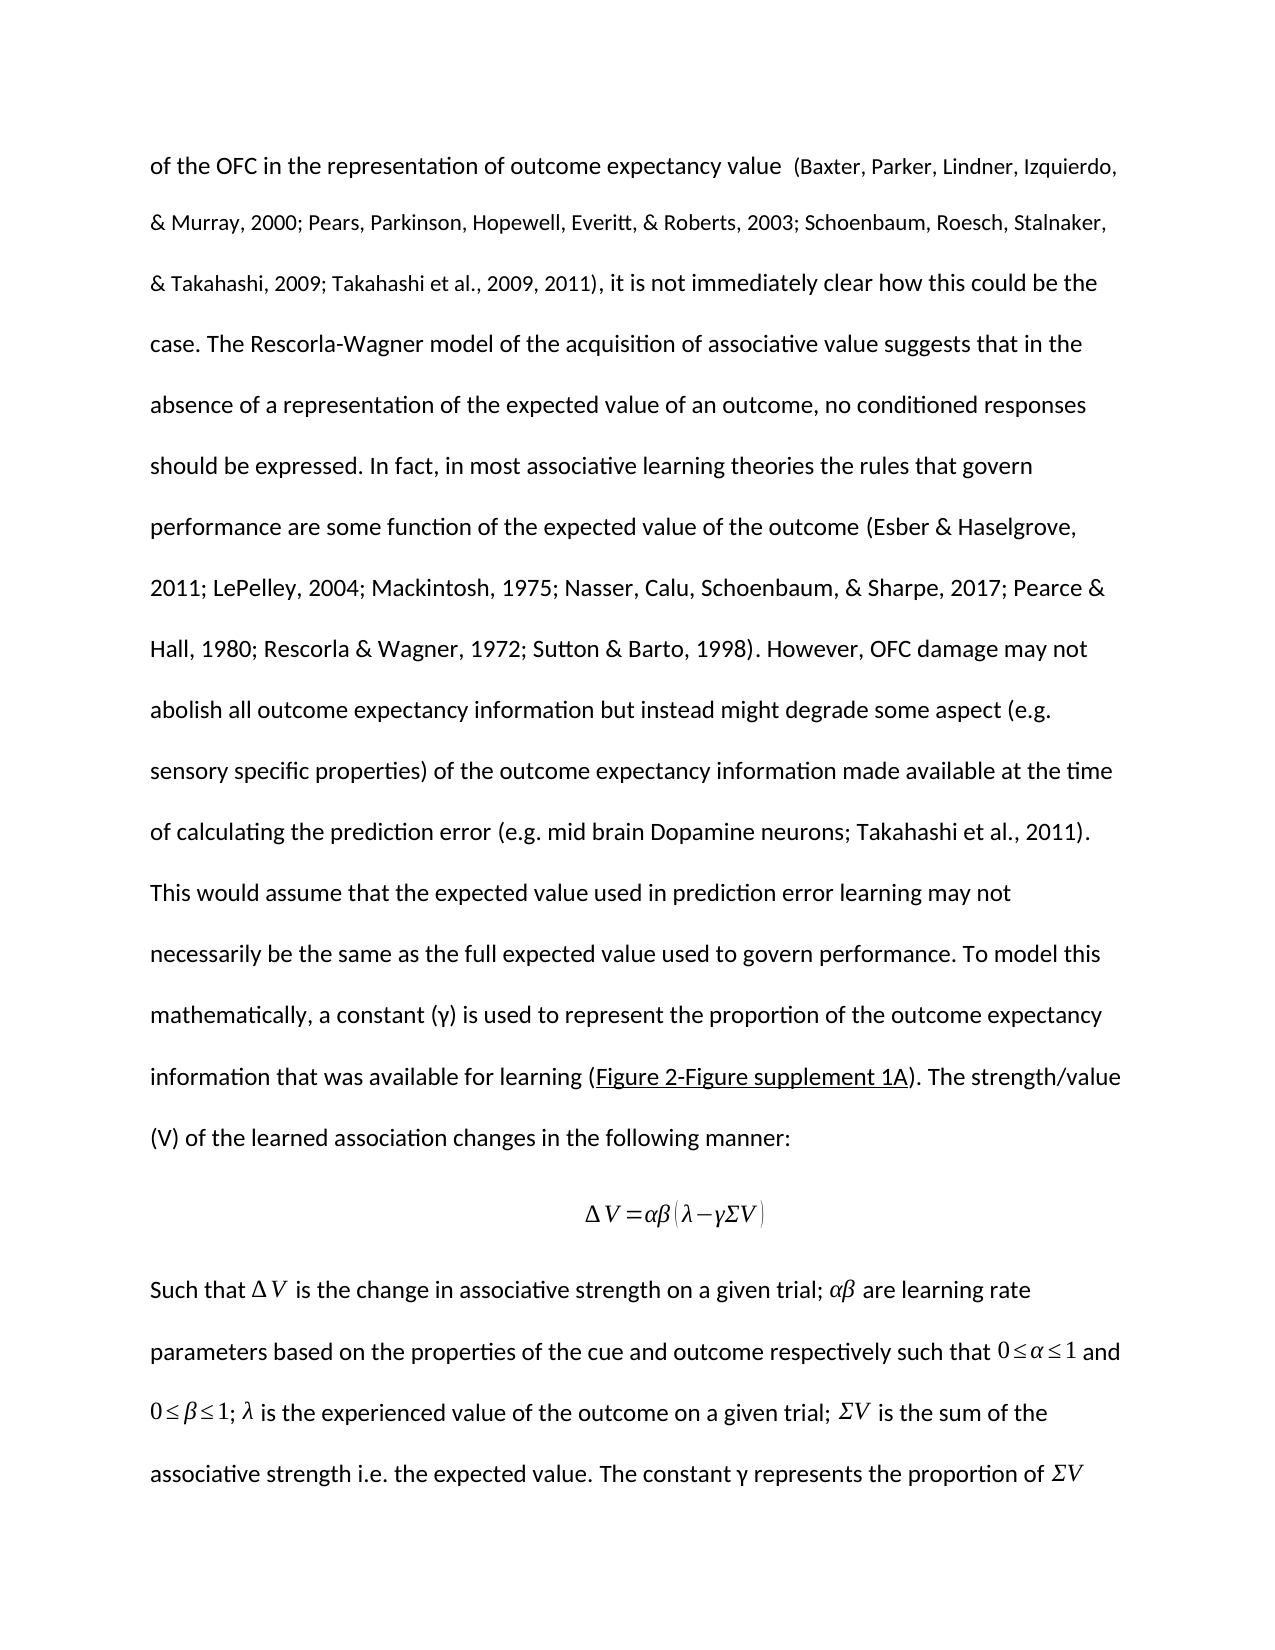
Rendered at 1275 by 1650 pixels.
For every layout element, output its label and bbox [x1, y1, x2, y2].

text [150, 150, 1125, 1152]
text [150, 1275, 1125, 1488]
